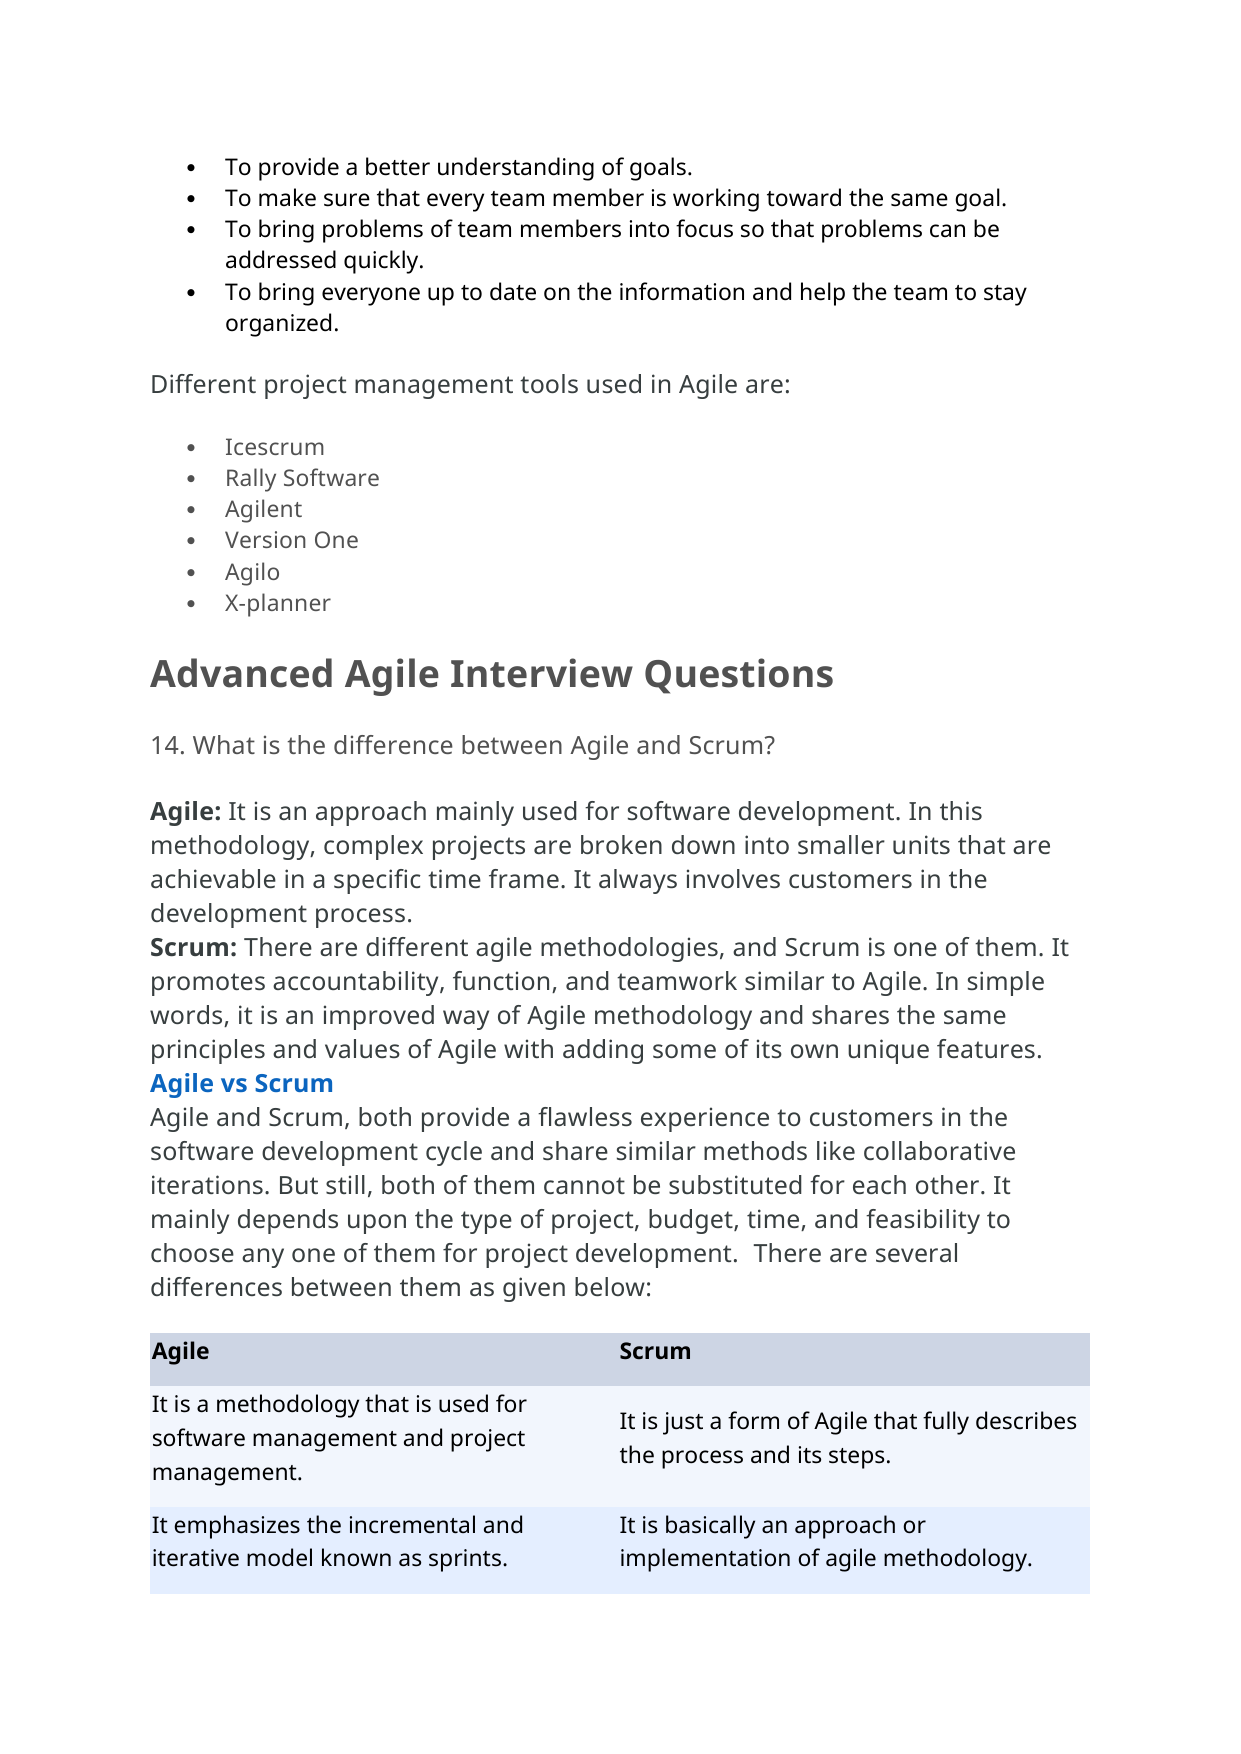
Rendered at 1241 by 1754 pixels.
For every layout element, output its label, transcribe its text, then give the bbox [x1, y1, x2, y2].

table_header Agile [150, 1333, 618, 1386]
table_cell It is basically an approach or implementation of agile methodology. [618, 1507, 1090, 1594]
list Icescrum [187, 430, 1090, 462]
list Rally Software [187, 462, 1090, 493]
subtitle 14. What is the difference between Agile and Scrum? [150, 727, 1090, 761]
subtitle Advanced Agile Interview Questions [150, 647, 1090, 698]
list To make sure that every team member is working toward the same goal. [187, 182, 1090, 213]
text Different project management tools used in Agile are: [150, 367, 1090, 401]
table_cell It emphasizes the incremental and iterative model known as sprints. [150, 1507, 618, 1594]
list To bring problems of team members into focus so that problems can be addressed quickly. [187, 213, 1090, 276]
list Version One [187, 524, 1090, 555]
list To bring everyone up to date on the information and help the team to stay organized. [187, 276, 1090, 338]
text Agile: It is an approach mainly used for software development. In this methodology, complex projects are broken down into smaller units that are achievable in a specific time frame. It always involves customers in the development process. Scrum: There are different agile methodologies, and Scrum is one of them. It promotes accountability, function, and teamwork similar to Agile. In simple words, it is an improved way of Agile methodology and shares the same principles and values of Agile with adding some of its own unique features. Agile vs Scrum Agile and Scrum, both provide a flawless experience to customers in the software development cycle and share similar methods like collaborative iterations. But still, both of them cannot be substituted for each other. It mainly depends upon the type of project, budget, time, and feasibility to choose any one of them for project development. There are several differences between them as given below: [150, 793, 1090, 1304]
list To provide a better understanding of goals. [187, 151, 1090, 182]
list Agilo [187, 555, 1090, 587]
table_cell It is just a form of Agile that fully describes the process and its steps. [618, 1386, 1090, 1507]
table_cell It is a methodology that is used for software management and project management. [150, 1386, 618, 1507]
list X-planner [187, 587, 1090, 618]
table_header Scrum [618, 1333, 1090, 1386]
list Agilent [187, 493, 1090, 524]
